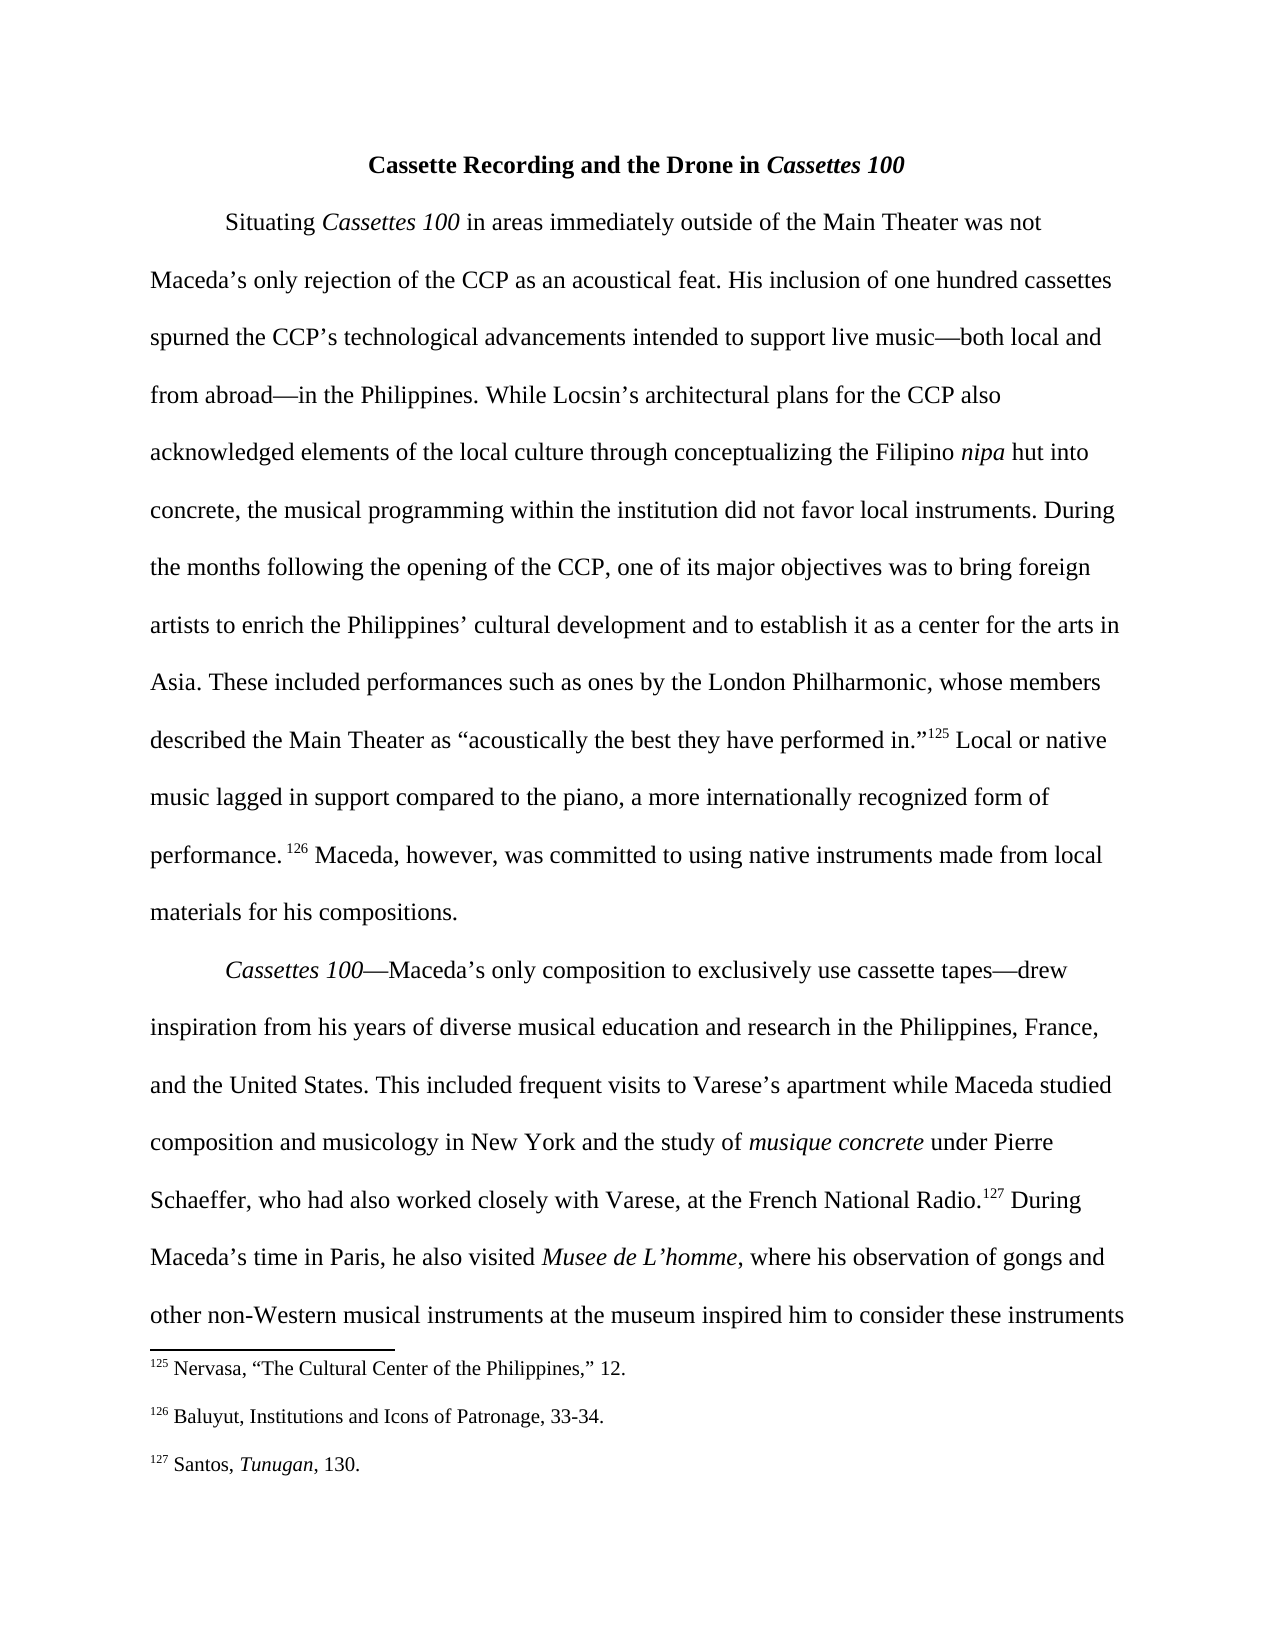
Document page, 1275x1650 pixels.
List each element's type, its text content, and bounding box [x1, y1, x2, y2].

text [150, 955, 1125, 1329]
text Situating Cassettes 100 in areas immediately outside of the Main Theater was not Maceda’s only rejection of the CCP as an acoustical feat. His inclusion of one hundred cassettes spurned the CCP’s technological advancements intended to support live music—both local and from abroad—in the Philippines. While Locsin’s architectural plans for the CCP also acknowledged elements of the local culture through conceptualizing the Filipino nipa hut into concrete, the musical programming within the institution did not favor local instruments. During the months following the opening of the CCP, one of its major objectives was to bring foreign artists to enrich the Philippines’ cultural development and to establish it as a center for the arts in Asia. These included performances such as ones by the London Philharmonic, whose members described the Main Theater as “acoustically the best they have performed in.” Local or native music lagged in support compared to the piano, a more internationally recognized form of performance. Maceda, however, was committed to using native instruments made from local materials for his compositions. [150, 207, 1125, 926]
text Cassette Recording and the Drone in Cassettes 100 [150, 150, 1125, 179]
